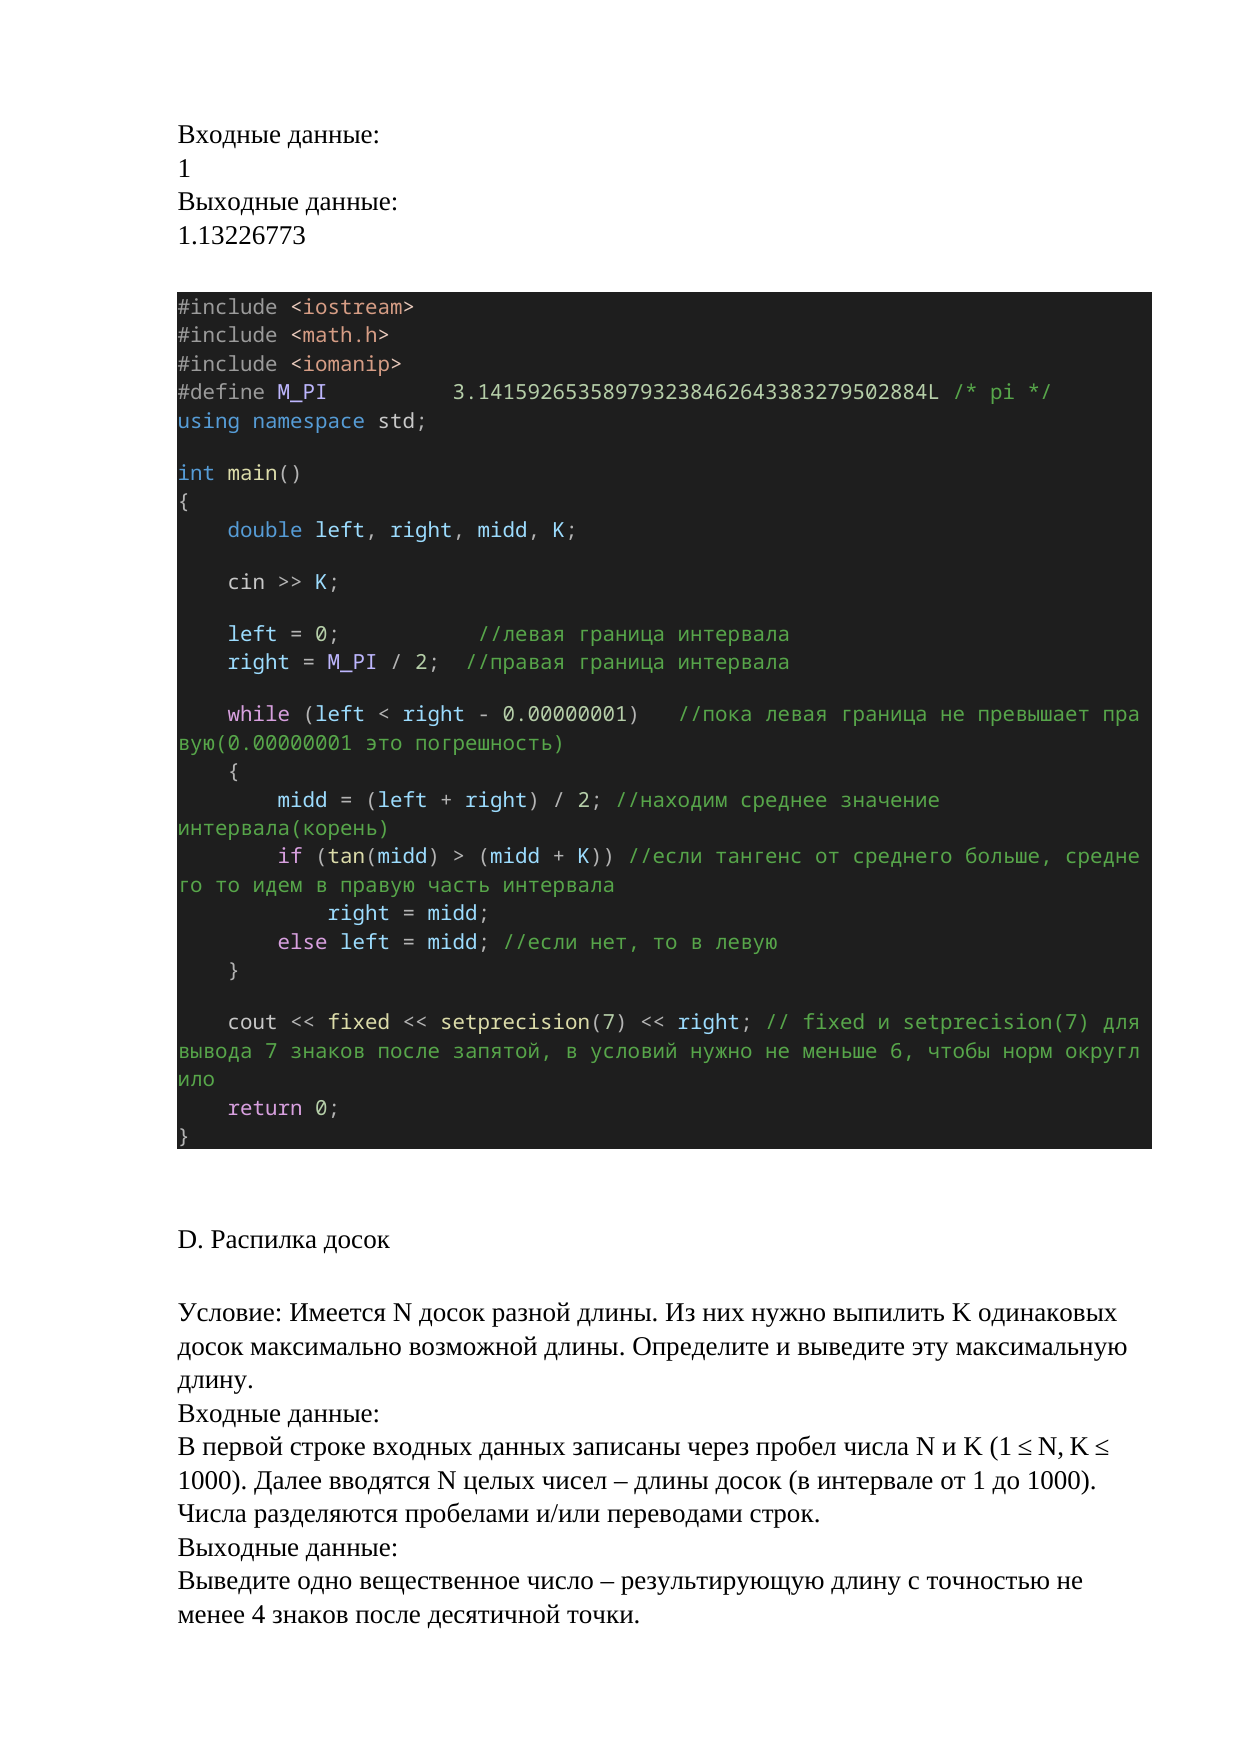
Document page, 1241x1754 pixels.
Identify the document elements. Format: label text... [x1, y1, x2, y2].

text D. Распилка досок [177, 1223, 1151, 1254]
text #define M_PI 3.141592653589793238462643383279502884L /* pi */ [177, 377, 1152, 406]
text #include <iomanip> [177, 349, 1152, 377]
text #include <math.h> [177, 320, 1152, 349]
text cin >> K; [177, 567, 1152, 595]
text using namespace std; [177, 406, 1152, 434]
text } [177, 955, 1152, 984]
text return 0; [177, 1093, 1152, 1121]
text right = M_PI / 2; //правая граница интервала [177, 647, 1152, 676]
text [177, 1296, 1151, 1629]
text } [177, 1121, 1152, 1149]
text if (tan(midd) > (midd + K)) //если тангенс от среднего больше, среднего то идем в правую часть интервала [177, 842, 1152, 898]
text int main() [177, 458, 1152, 486]
text while (left < right - 0.00000001) //пока левая граница не превышает правую(0.00000001 это погрешность) [177, 699, 1152, 756]
text double left, right, midd, K; [177, 515, 1152, 543]
text left = 0; //левая граница интервала [177, 619, 1152, 647]
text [177, 118, 1151, 250]
text else left = midd; //если нет, то в левую [177, 927, 1152, 955]
text { [177, 486, 1152, 515]
text midd = (left + right) / 2; //находим среднее значение интервала(корень) [177, 785, 1152, 842]
text cout << fixed << setprecision(7) << right; // fixed и setprecision(7) для вывода 7 знаков после запятой, в условий нужно не меньше 6, чтобы норм округлило [177, 1007, 1152, 1093]
text #include <iostream> [177, 292, 1152, 320]
text { [177, 756, 1152, 785]
text right = midd; [177, 898, 1152, 927]
